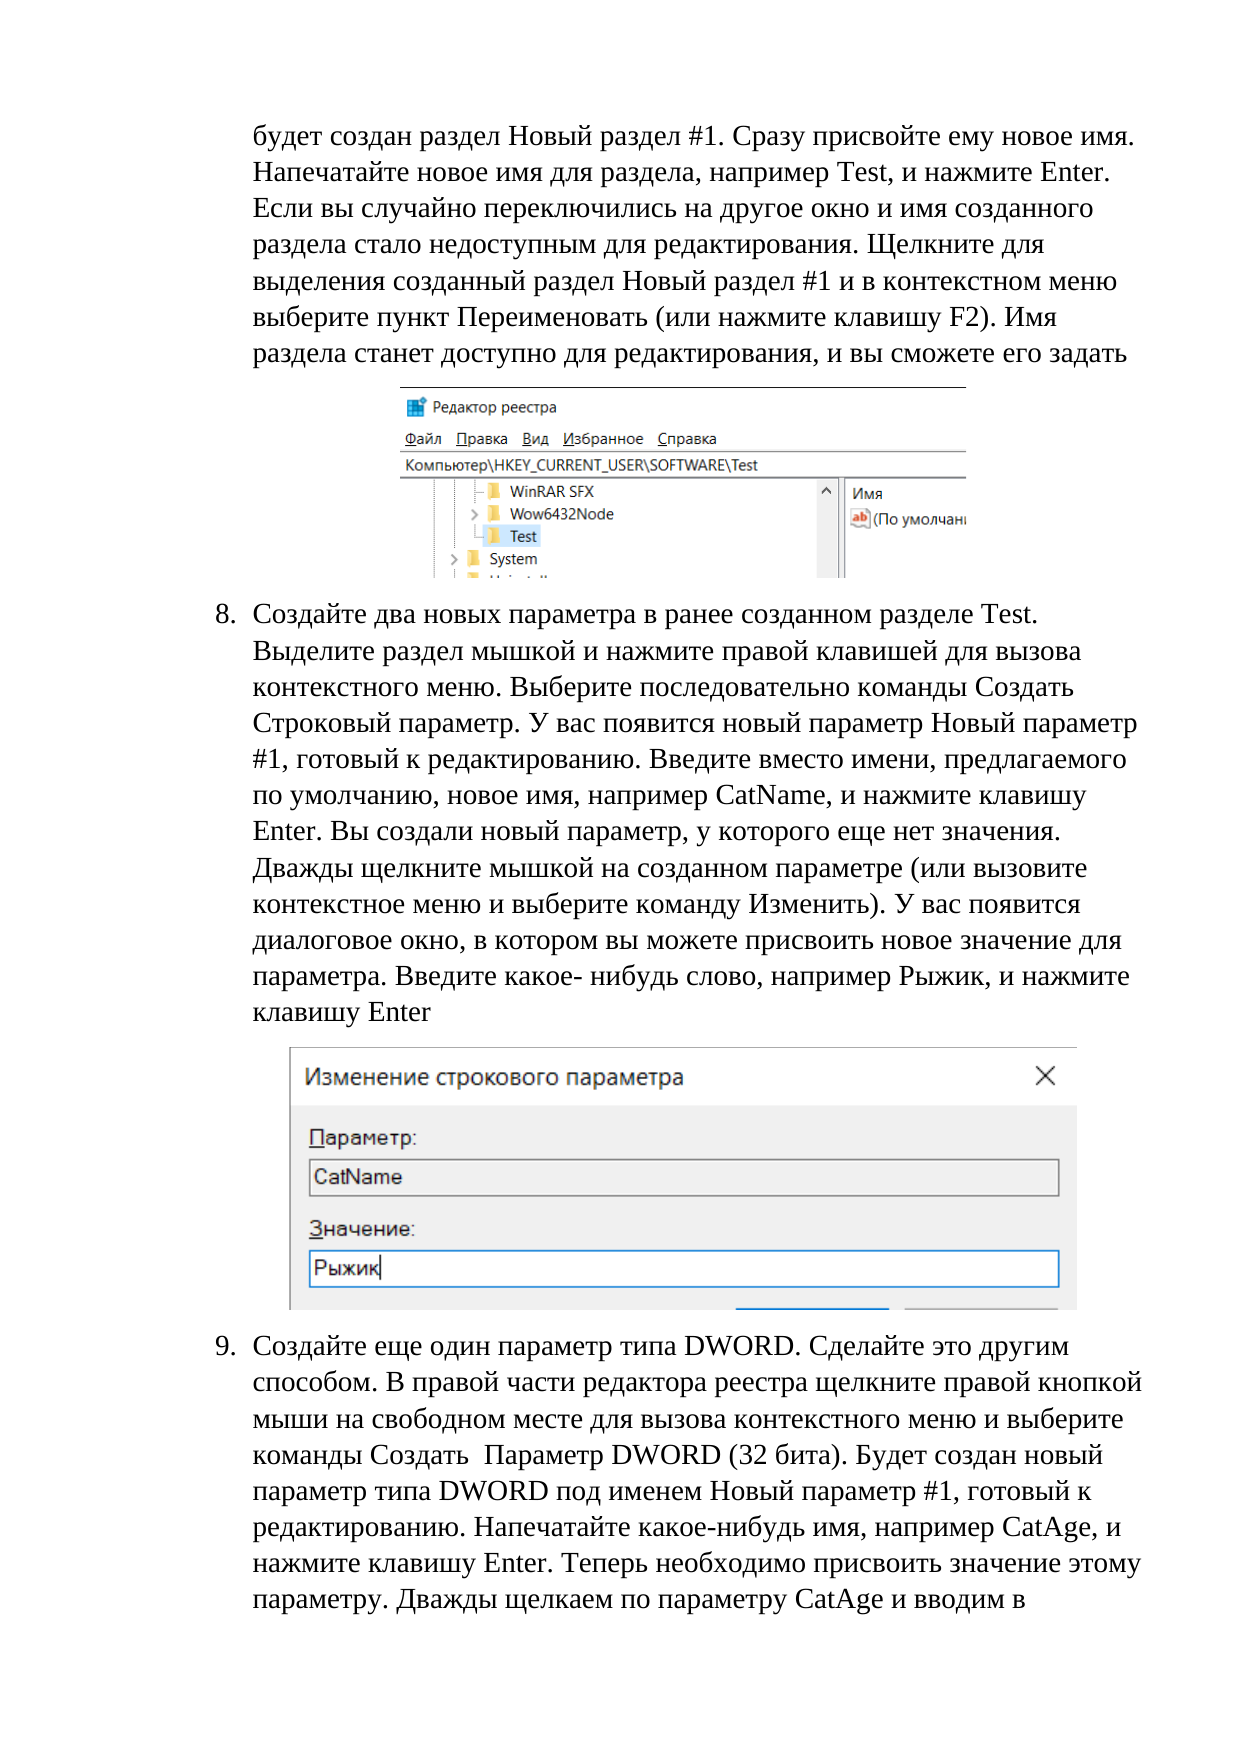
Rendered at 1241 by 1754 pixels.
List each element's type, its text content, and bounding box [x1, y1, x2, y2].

picture [289, 1047, 1077, 1310]
list Создайте два новых параметра в ранее созданном разделе Test. Выделите раздел мышкой и нажмите правой клавишей для вызова контекстного меню. Выберите последовательно команды Создать Строковый параметр. У вас появится новый параметр Новый параметр #1, готовый к редактированию. Введите вместо имени, предлагаемого по умолчанию, новое имя, например CatName, и нажмите клавишу Enter. Вы создали новый параметр, у которого еще нет значения. Дважды щелкните мышкой на созданном параметре (или вызовите контекстное меню и выберите команду Изменить). У вас появится диалоговое окно, в котором вы можете присвоить новое значение для параметра. Введите какое- нибудь слово, например Рыжик, и нажмите клавишу Enter [215, 597, 1152, 1028]
picture [400, 387, 967, 578]
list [215, 1328, 1152, 1615]
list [215, 118, 1152, 368]
